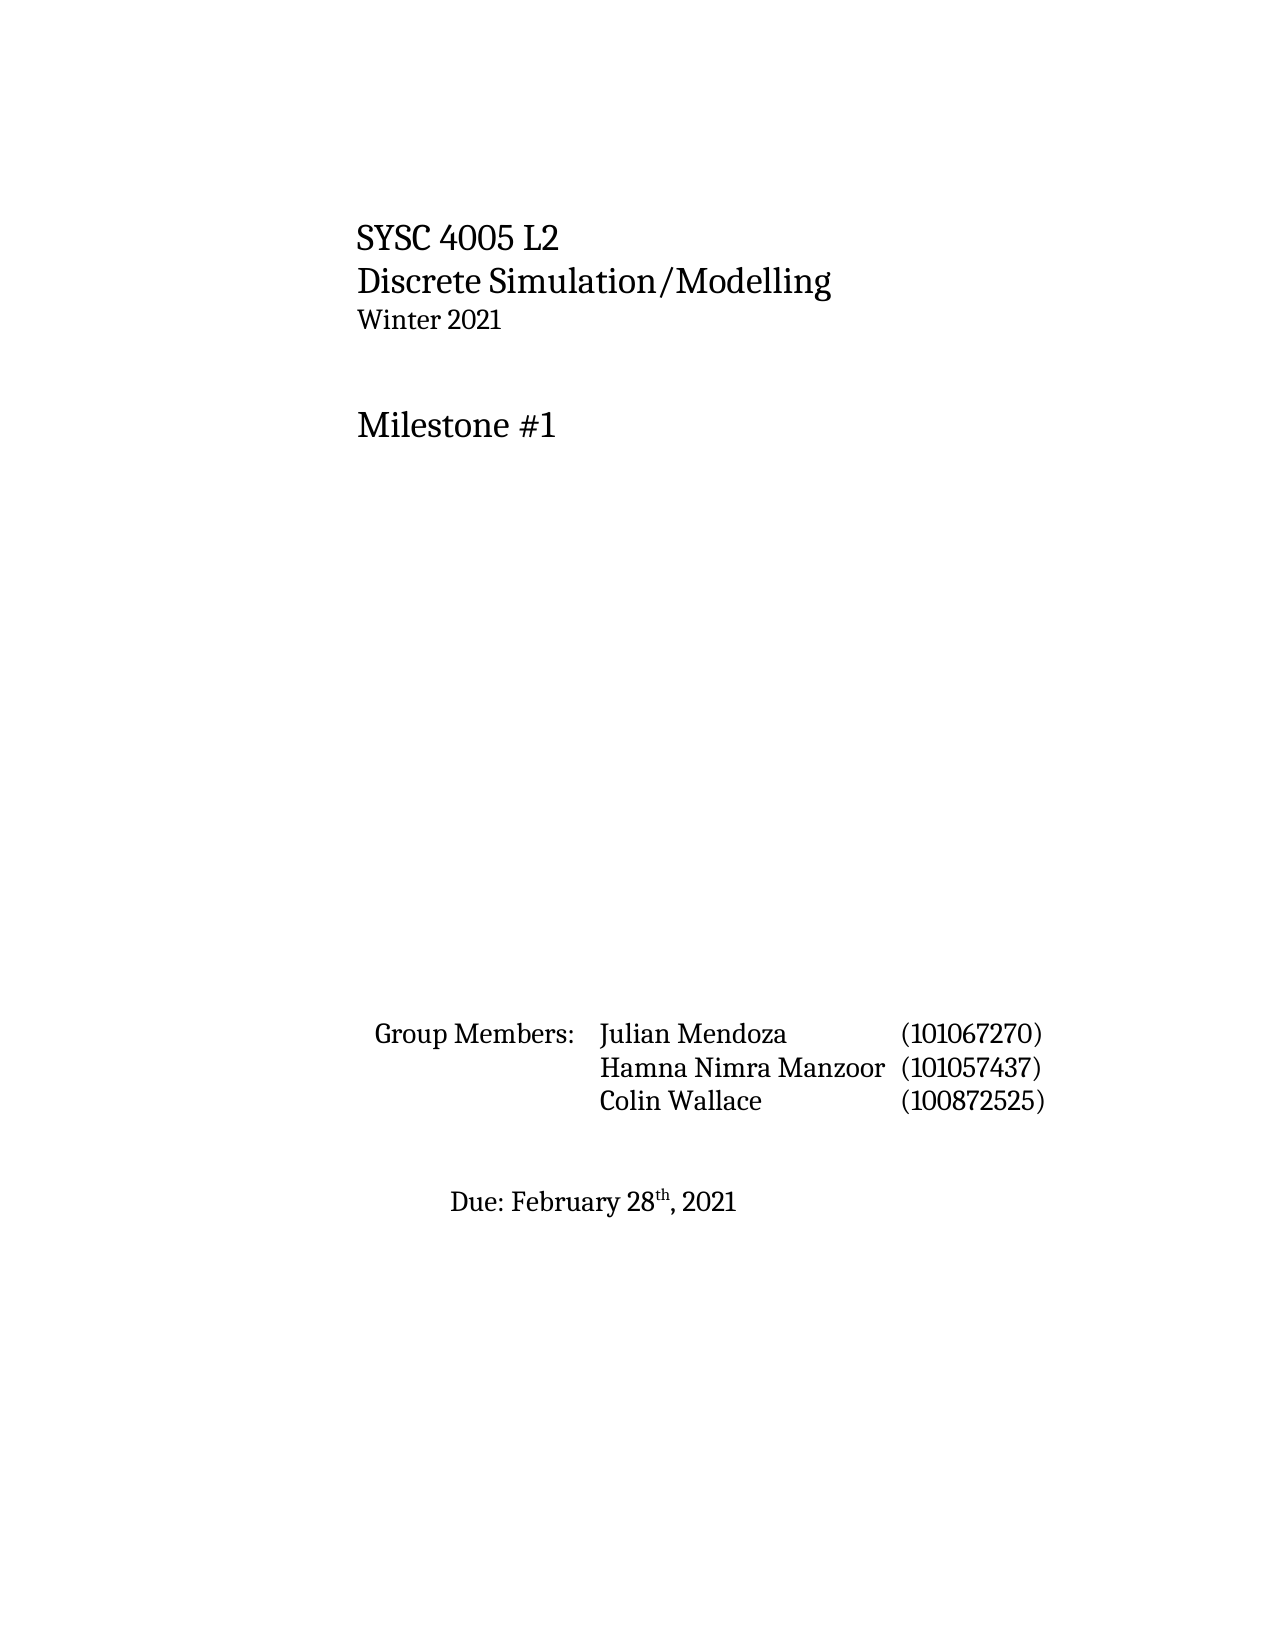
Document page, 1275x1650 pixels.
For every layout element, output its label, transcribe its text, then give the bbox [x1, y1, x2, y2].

text Milestone #1 [357, 404, 1125, 447]
text Due: February 28th, 2021 [375, 1185, 1125, 1218]
text Group Members: Julian Mendoza (101067270) [375, 1017, 1125, 1051]
text Hamna Nimra Manzoor (101057437) [600, 1051, 1125, 1084]
text Colin Wallace (100872525) [525, 1084, 1125, 1118]
text Winter 2021 [357, 303, 1125, 337]
text Discrete Simulation/Modelling [357, 260, 1125, 303]
text SYSC 4005 L2 [357, 217, 1125, 260]
